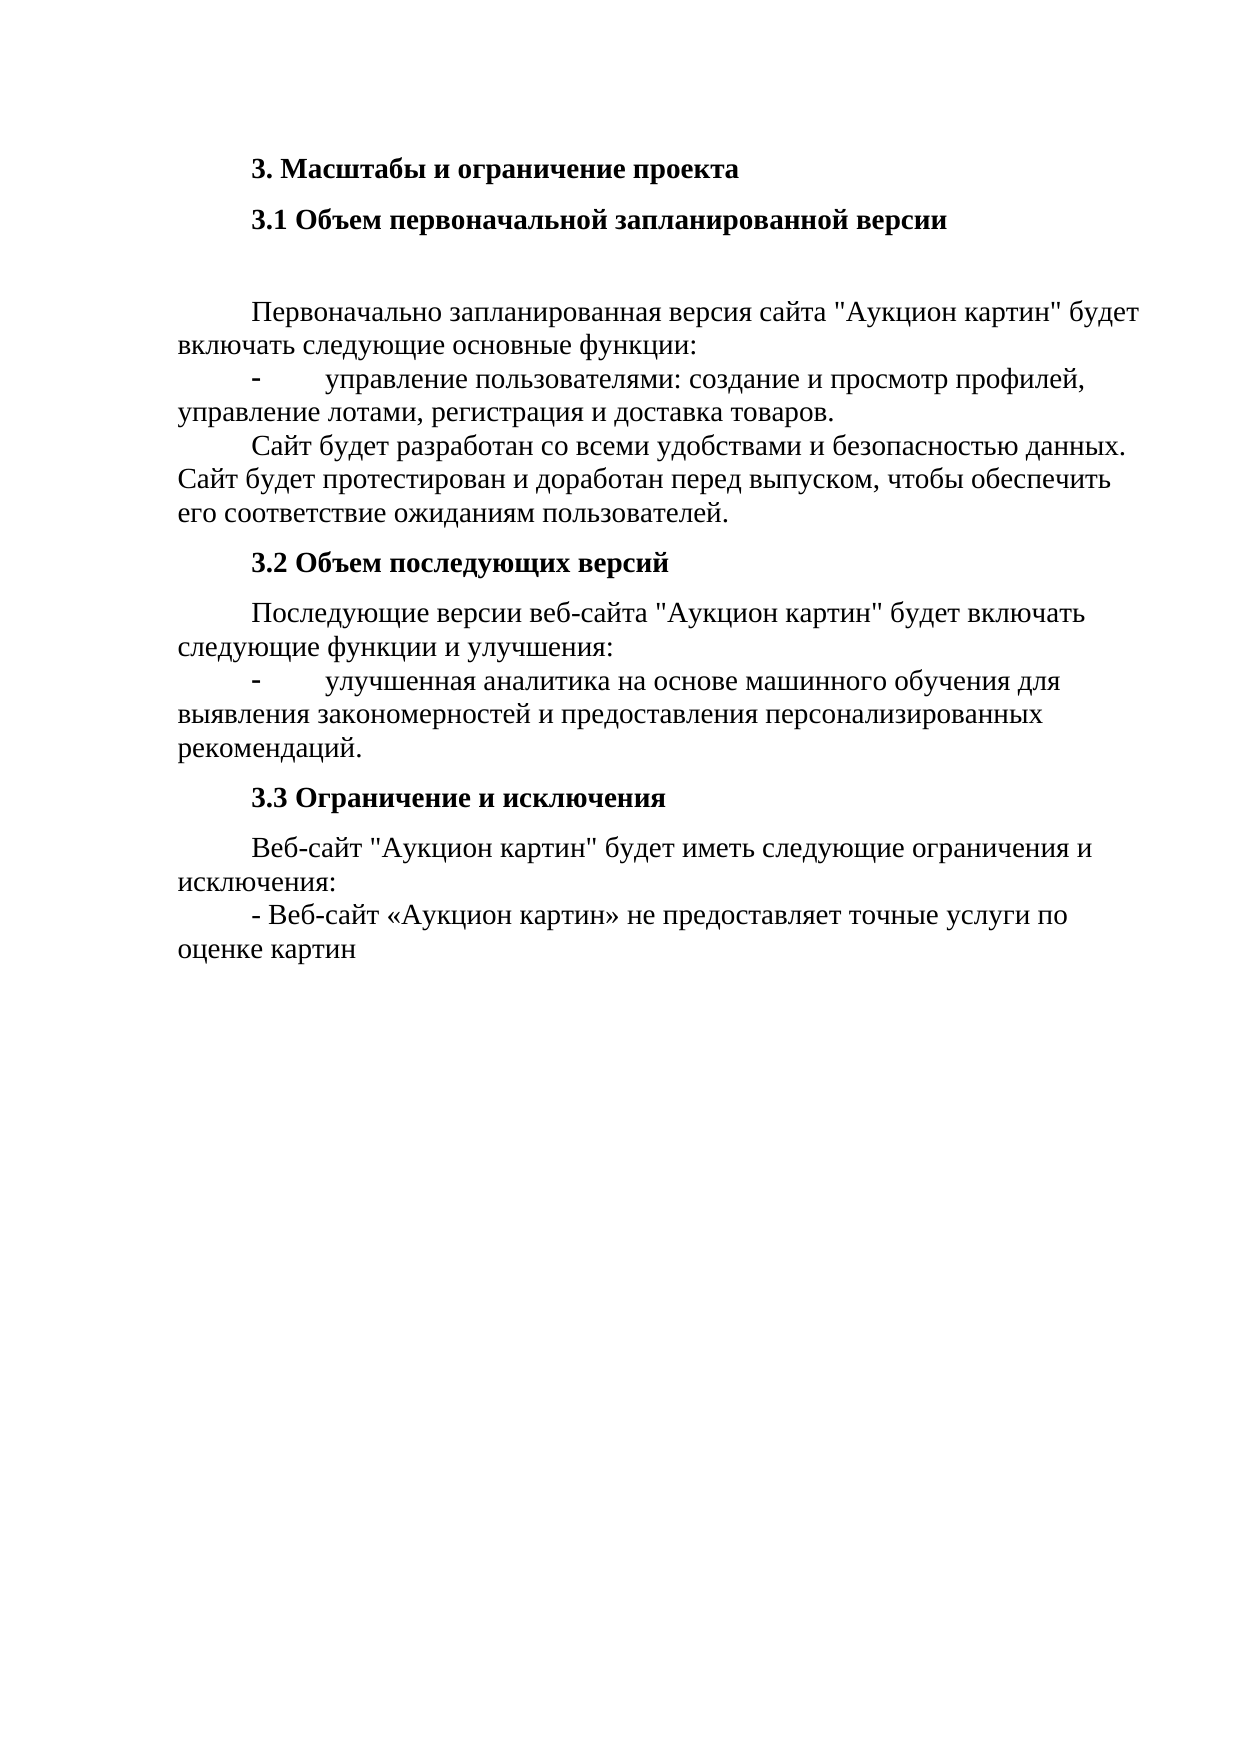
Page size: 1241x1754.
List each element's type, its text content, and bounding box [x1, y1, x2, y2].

text 3.2 Объем последующих версий [177, 545, 1152, 579]
text Веб-сайт "Аукцион картин" будет иметь следующие ограничения и исключения: [177, 830, 1152, 897]
list управление пользователями: создание и просмотр профилей, управление лотами, регистрация и доставка товаров. [177, 361, 1152, 428]
text - Веб-сайт «Аукцион картин» не предоставляет точные услуги по оценке картин [177, 897, 1152, 964]
list улучшенная аналитика на основе машинного обучения для выявления закономерностей и предоставления персонализированных рекомендаций. [177, 663, 1152, 763]
text 3.1 Объем первоначальной запланированной версии [177, 202, 1152, 235]
text 3. Масштабы и ограничение проекта [177, 152, 1152, 185]
text Последующие версии веб-сайта "Аукцион картин" будет включать следующие функции и улучшения: [177, 596, 1152, 663]
text 3.3 Ограничение и исключения [177, 780, 1152, 813]
text Сайт будет разработан со всеми удобствами и безопасностью данных. Сайт будет протестирован и доработан перед выпуском, чтобы обеспечить его соответствие ожиданиям пользователей. [177, 428, 1152, 529]
text Первоначально запланированная версия сайта "Аукцион картин" будет включать следующие основные функции: [177, 294, 1152, 361]
